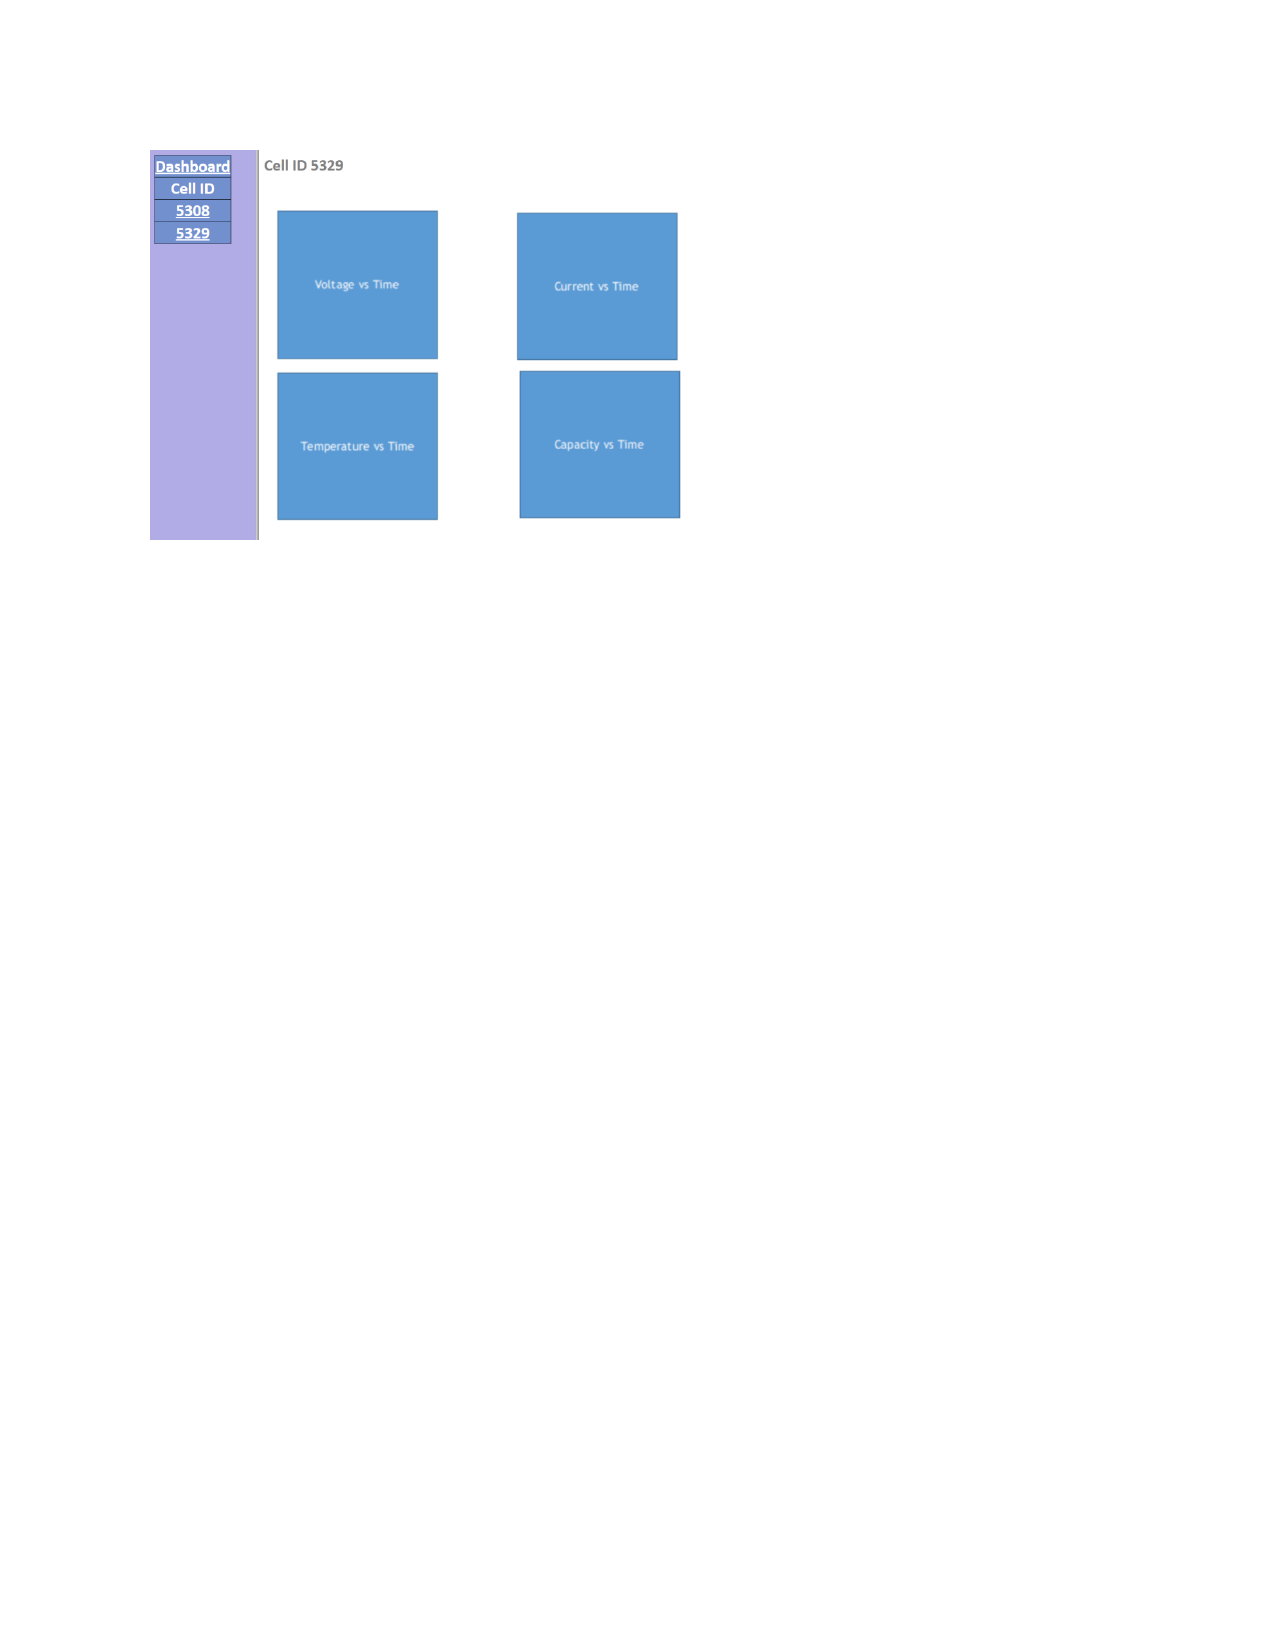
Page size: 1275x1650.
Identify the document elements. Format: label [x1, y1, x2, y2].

picture [150, 150, 938, 540]
